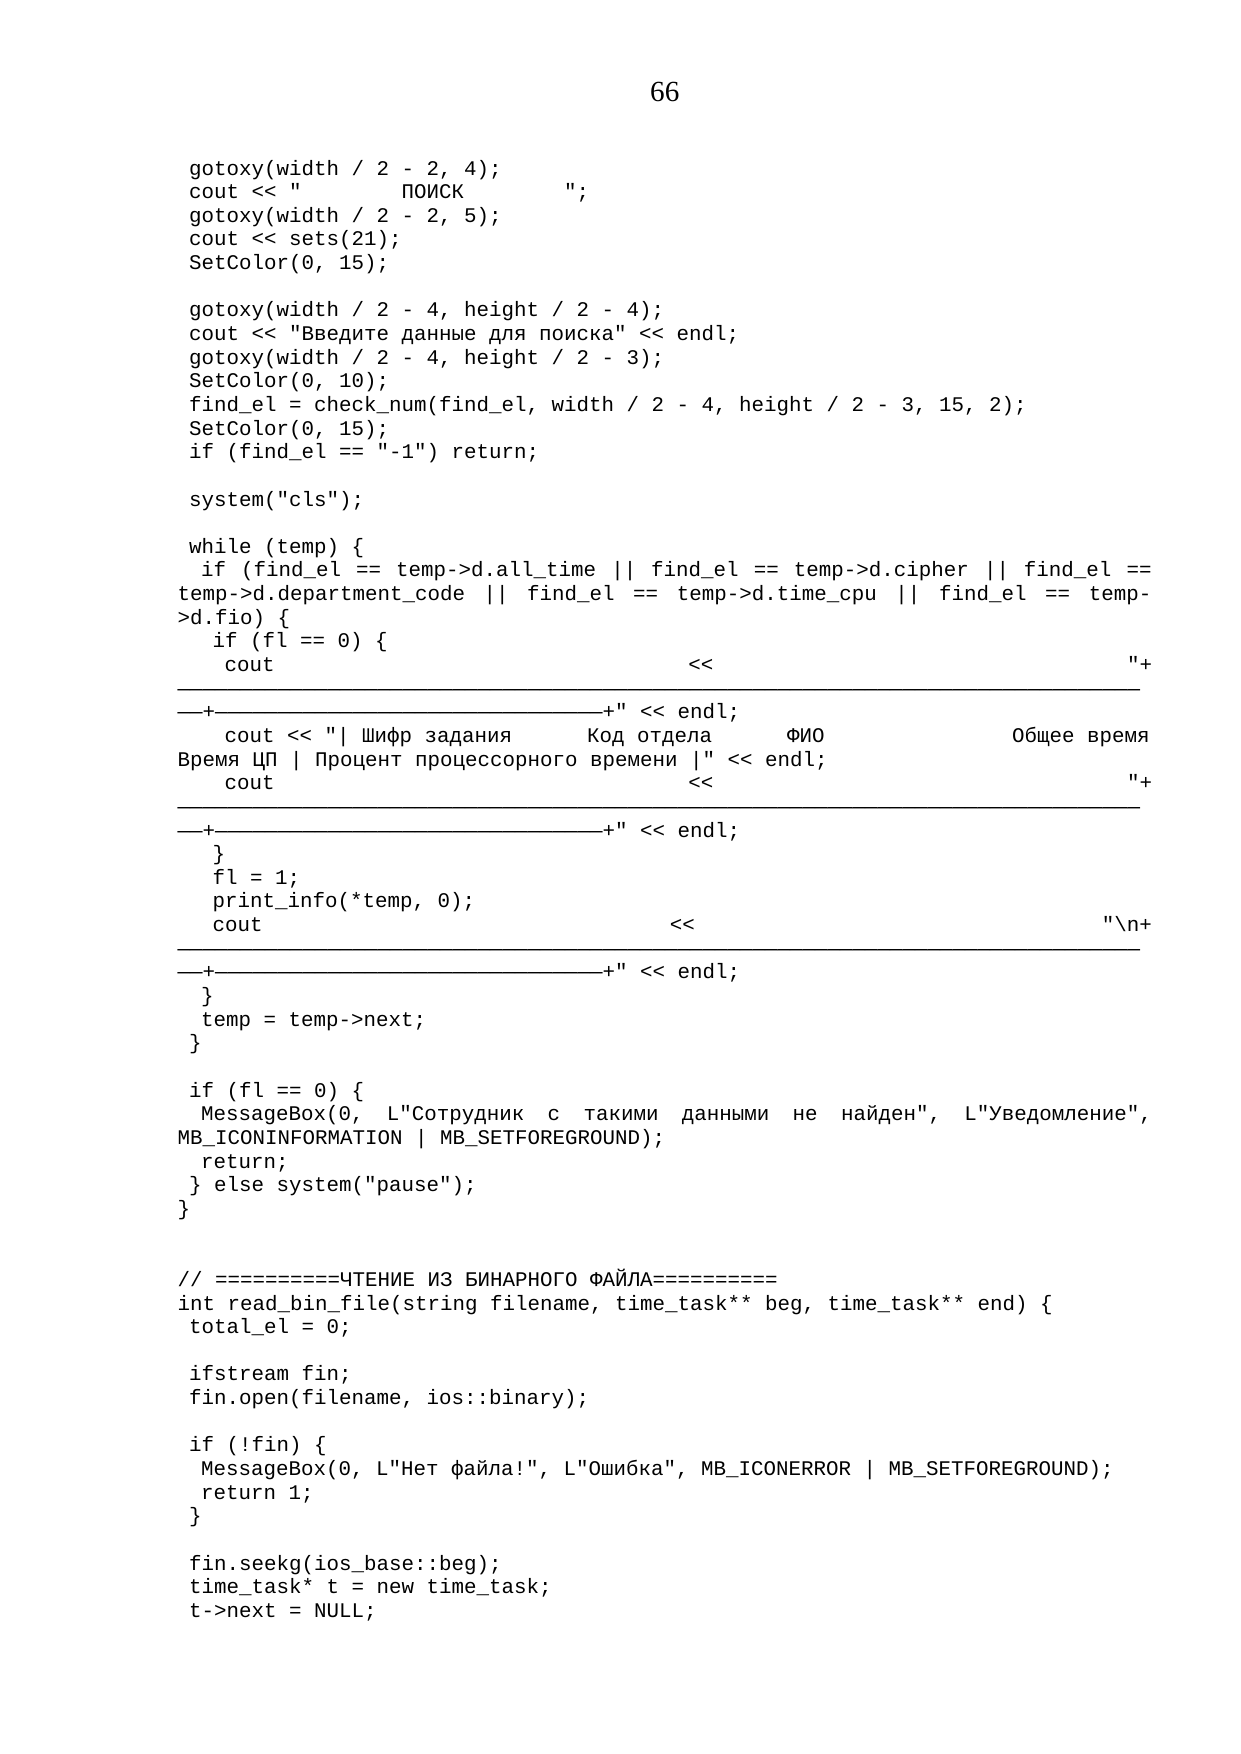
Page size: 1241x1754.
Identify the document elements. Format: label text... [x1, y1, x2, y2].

text MessageBox(0, L"Нет файла!", L"Ошибка", MB_ICONERROR | MB_SETFOREGROUND); [177, 1458, 1152, 1482]
text SetColor(0, 10); [177, 370, 1152, 394]
text cout << "Введите данные для поиска" << endl; [177, 323, 1152, 347]
text return; [177, 1151, 1152, 1174]
text } [177, 1505, 1152, 1529]
text cout << " ПОИСК "; [177, 181, 1152, 205]
text cout << "+———————————————————————————————————————————————————————————————————————————————+———————————————————————————————+" << endl; [177, 654, 1152, 725]
text fin.open(filename, ios::binary); [177, 1387, 1152, 1411]
text gotoxy(width / 2 - 4, height / 2 - 3); [177, 347, 1152, 370]
text total_el = 0; [177, 1316, 1152, 1340]
text if (fl == 0) { [177, 1080, 1152, 1103]
text while (temp) { [177, 536, 1152, 559]
text SetColor(0, 15); [177, 252, 1152, 276]
text if (!fin) { [177, 1434, 1152, 1458]
text MessageBox(0, L"Сотрудник с такими данными не найден", L"Уведомление", MB_ICONINFORMATION | MB_SETFOREGROUND); [177, 1103, 1152, 1151]
text gotoxy(width / 2 - 2, 5); [177, 205, 1152, 228]
text cout << "+———————————————————————————————————————————————————————————————————————————————+———————————————————————————————+" << endl; [177, 772, 1152, 843]
text } [177, 843, 1152, 867]
text ifstream fin; [177, 1363, 1152, 1387]
text temp = temp->next; [177, 1009, 1152, 1032]
text fl = 1; [177, 867, 1152, 891]
text cout << sets(21); [177, 228, 1152, 252]
text } else system("pause"); [177, 1174, 1152, 1198]
text fin.seekg(ios_base::beg); [177, 1553, 1152, 1576]
text int read_bin_file(string filename, time_task** beg, time_task** end) { [177, 1292, 1152, 1316]
text time_task* t = new time_task; [177, 1576, 1152, 1600]
text } [177, 1032, 1152, 1056]
text SetColor(0, 15); [177, 418, 1152, 441]
text system("cls"); [177, 488, 1152, 512]
text cout << "| Шифр задания Код отдела ФИО Общее время Время ЦП | Процент процессорного времени |" << endl; [177, 725, 1152, 772]
text gotoxy(width / 2 - 2, 4); [177, 157, 1152, 181]
text return 1; [177, 1482, 1152, 1505]
text // ==========ЧТЕНИЕ ИЗ БИНАРНОГО ФАЙЛА========== [177, 1269, 1152, 1292]
text print_info(*temp, 0); [177, 891, 1152, 914]
text gotoxy(width / 2 - 4, height / 2 - 4); [177, 299, 1152, 323]
text find_el = check_num(find_el, width / 2 - 4, height / 2 - 3, 15, 2); [177, 394, 1152, 418]
text } [177, 1198, 1152, 1222]
text if (find_el == temp->d.all_time || find_el == temp->d.cipher || find_el == temp->d.department_code || find_el == temp->d.time_cpu || find_el == temp->d.fio) { [177, 559, 1152, 630]
text } [177, 985, 1152, 1009]
text t->next = NULL; [177, 1600, 1152, 1623]
text if (find_el == "-1") return; [177, 441, 1152, 465]
text if (fl == 0) { [177, 630, 1152, 654]
text cout << "\n+———————————————————————————————————————————————————————————————————————————————+———————————————————————————————+" << endl; [177, 914, 1152, 985]
